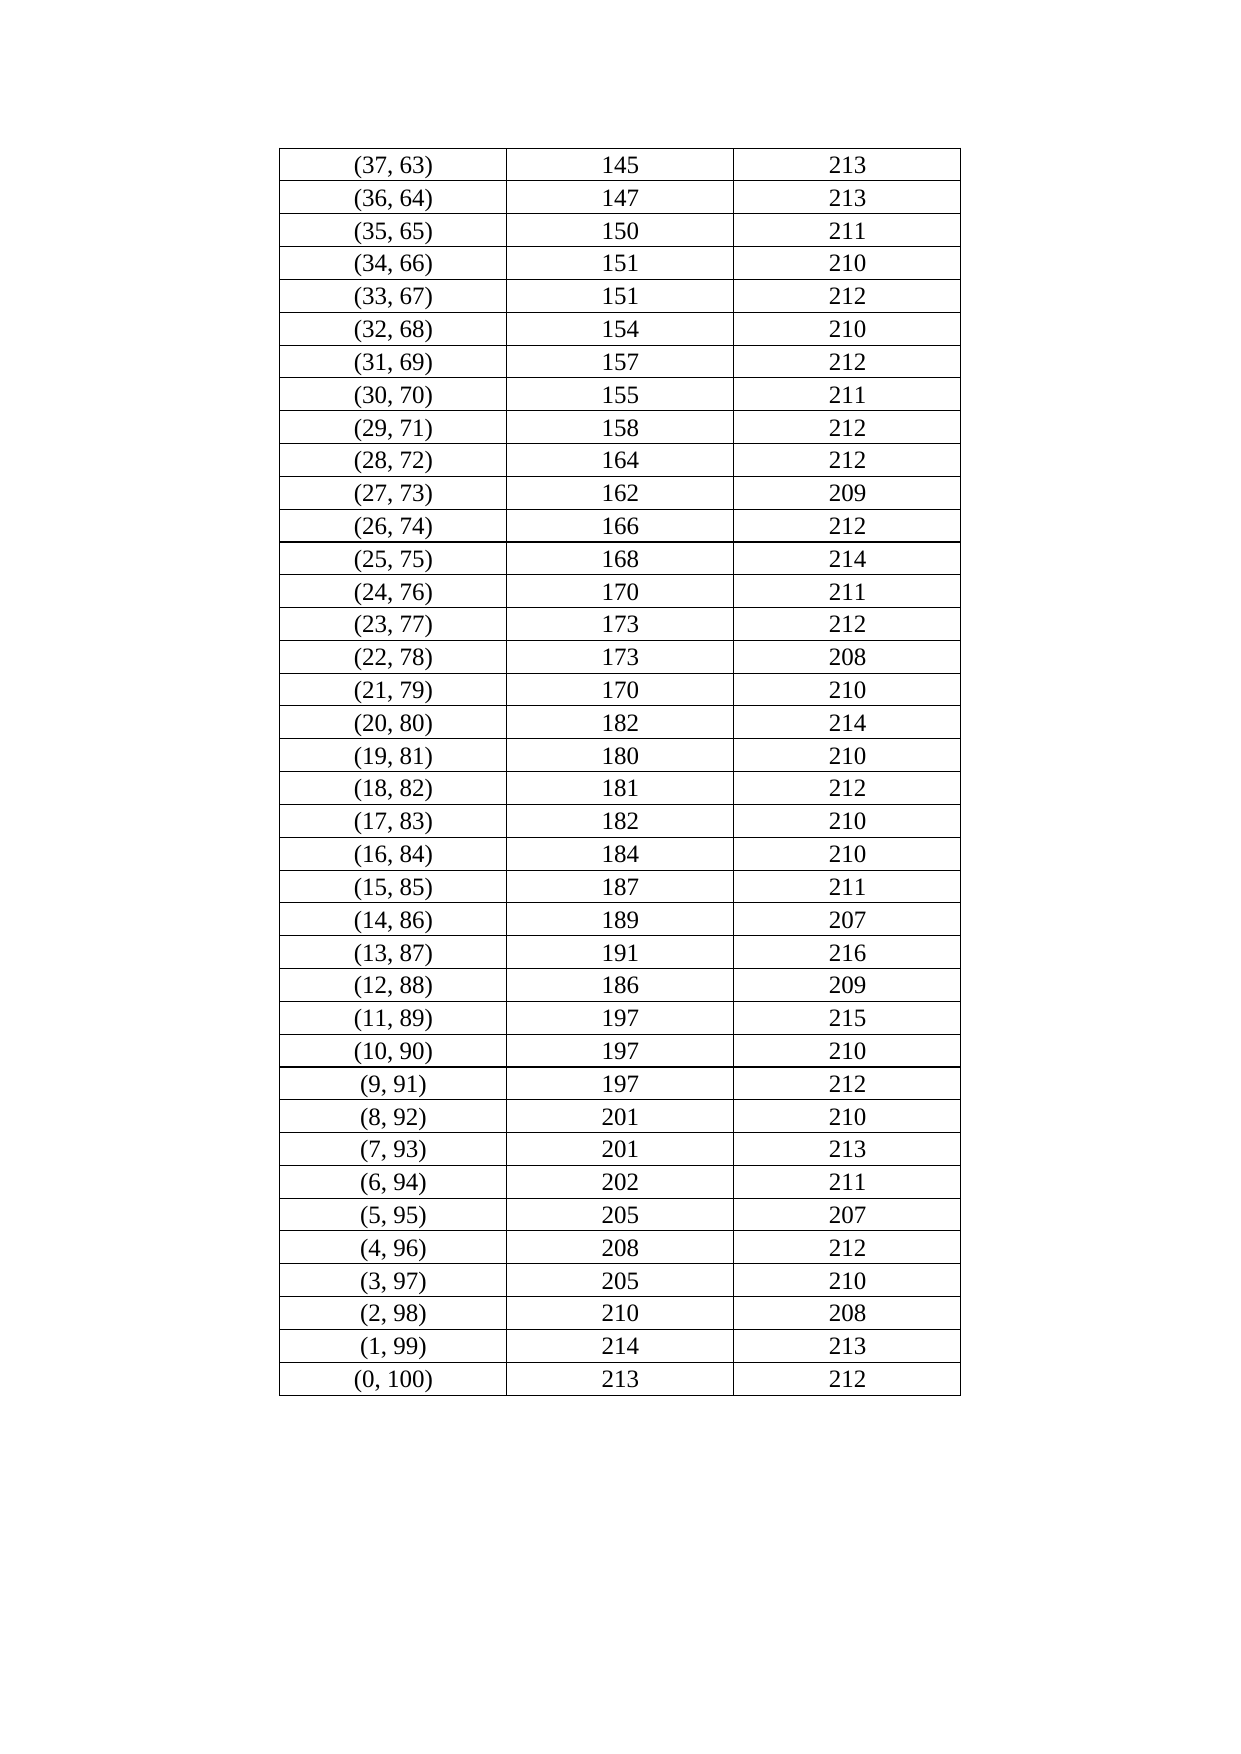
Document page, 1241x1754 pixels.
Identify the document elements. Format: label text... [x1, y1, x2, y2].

table_cell 214 [507, 1330, 733, 1362]
table_cell 168 [507, 543, 733, 574]
table_cell (17, 83) [280, 805, 506, 837]
table_cell (13, 87) [280, 936, 506, 968]
table_cell 158 [507, 411, 733, 443]
table_cell (10, 90) [280, 1035, 506, 1066]
table_cell 212 [734, 1363, 960, 1394]
table_cell 212 [734, 1231, 960, 1263]
table_cell 205 [507, 1264, 733, 1296]
table_cell 212 [734, 280, 960, 312]
table_cell 151 [507, 247, 733, 279]
table_cell (35, 65) [280, 214, 506, 246]
table_cell (19, 81) [280, 739, 506, 771]
table_cell (31, 69) [280, 346, 506, 377]
table_cell 145 [507, 149, 733, 180]
table_cell 216 [734, 936, 960, 968]
table_cell (33, 67) [280, 280, 506, 312]
table_cell 210 [734, 1264, 960, 1296]
table_cell (16, 84) [280, 838, 506, 869]
table_cell 213 [734, 1330, 960, 1362]
table_cell (36, 64) [280, 181, 506, 213]
table_cell 201 [507, 1133, 733, 1165]
table_cell (11, 89) [280, 1002, 506, 1033]
table_cell 184 [507, 838, 733, 869]
table_cell (18, 82) [280, 772, 506, 804]
table_cell 212 [734, 346, 960, 377]
table_cell 180 [507, 739, 733, 771]
table_cell (0, 100) [280, 1363, 506, 1394]
table_cell (20, 80) [280, 706, 506, 738]
table_cell 212 [734, 772, 960, 804]
table_cell 202 [507, 1166, 733, 1198]
table_cell 215 [734, 1002, 960, 1033]
table_cell 211 [734, 871, 960, 902]
table_cell 213 [734, 149, 960, 180]
table_cell (24, 76) [280, 575, 506, 607]
table_cell 210 [734, 674, 960, 705]
table_cell (34, 66) [280, 247, 506, 279]
table_cell 186 [507, 969, 733, 1001]
table_cell 162 [507, 477, 733, 508]
table_cell (21, 79) [280, 674, 506, 705]
table_cell 208 [734, 641, 960, 673]
table_cell 210 [734, 838, 960, 869]
table_cell 173 [507, 641, 733, 673]
table_cell (8, 92) [280, 1100, 506, 1132]
table_cell 210 [507, 1297, 733, 1329]
table_cell (32, 68) [280, 313, 506, 344]
table_cell (26, 74) [280, 510, 506, 541]
table_cell 157 [507, 346, 733, 377]
table_cell (27, 73) [280, 477, 506, 508]
table_cell 170 [507, 575, 733, 607]
table_cell (9, 91) [280, 1068, 506, 1099]
table_cell 189 [507, 903, 733, 935]
table_cell 211 [734, 575, 960, 607]
table_cell 170 [507, 674, 733, 705]
table_cell (5, 95) [280, 1199, 506, 1230]
table_cell 181 [507, 772, 733, 804]
table_cell 210 [734, 739, 960, 771]
table_cell 197 [507, 1002, 733, 1033]
table_cell 211 [734, 1166, 960, 1198]
table_cell (14, 86) [280, 903, 506, 935]
table_cell 187 [507, 871, 733, 902]
table_cell 166 [507, 510, 733, 541]
table_cell 150 [507, 214, 733, 246]
table_cell (29, 71) [280, 411, 506, 443]
table_cell (4, 96) [280, 1231, 506, 1263]
table_cell 197 [507, 1035, 733, 1066]
table_cell (12, 88) [280, 969, 506, 1001]
table_cell 209 [734, 477, 960, 508]
table_cell (7, 93) [280, 1133, 506, 1165]
table_cell 191 [507, 936, 733, 968]
table_cell 201 [507, 1100, 733, 1132]
table_cell 173 [507, 608, 733, 640]
table_cell (30, 70) [280, 378, 506, 410]
table_cell 208 [507, 1231, 733, 1263]
table_cell (2, 98) [280, 1297, 506, 1329]
table_cell 205 [507, 1199, 733, 1230]
table_cell 212 [734, 1068, 960, 1099]
table_cell 214 [734, 543, 960, 574]
table_cell 213 [734, 181, 960, 213]
table_cell 210 [734, 247, 960, 279]
table_cell 208 [734, 1297, 960, 1329]
table_cell (6, 94) [280, 1166, 506, 1198]
table_cell 207 [734, 1199, 960, 1230]
table_cell (15, 85) [280, 871, 506, 902]
table_cell 155 [507, 378, 733, 410]
table_cell 211 [734, 214, 960, 246]
table_cell 214 [734, 706, 960, 738]
table_cell 182 [507, 805, 733, 837]
table_cell (23, 77) [280, 608, 506, 640]
table_cell (37, 63) [280, 149, 506, 180]
table_cell 197 [507, 1068, 733, 1099]
table_cell 213 [507, 1363, 733, 1394]
table_cell 147 [507, 181, 733, 213]
table_cell 210 [734, 805, 960, 837]
table_cell (25, 75) [280, 543, 506, 574]
table_cell 212 [734, 608, 960, 640]
table_cell 154 [507, 313, 733, 344]
table_cell 211 [734, 378, 960, 410]
table_cell (3, 97) [280, 1264, 506, 1296]
table_cell 209 [734, 969, 960, 1001]
table_cell 151 [507, 280, 733, 312]
table_cell 210 [734, 1100, 960, 1132]
table_cell 213 [734, 1133, 960, 1165]
table_cell 210 [734, 1035, 960, 1066]
table_cell 164 [507, 444, 733, 476]
table_cell 182 [507, 706, 733, 738]
table_cell (28, 72) [280, 444, 506, 476]
table_cell 212 [734, 510, 960, 541]
table_cell 210 [734, 313, 960, 344]
table_cell 212 [734, 444, 960, 476]
table_cell (22, 78) [280, 641, 506, 673]
table_cell 212 [734, 411, 960, 443]
table_cell 207 [734, 903, 960, 935]
table_cell (1, 99) [280, 1330, 506, 1362]
